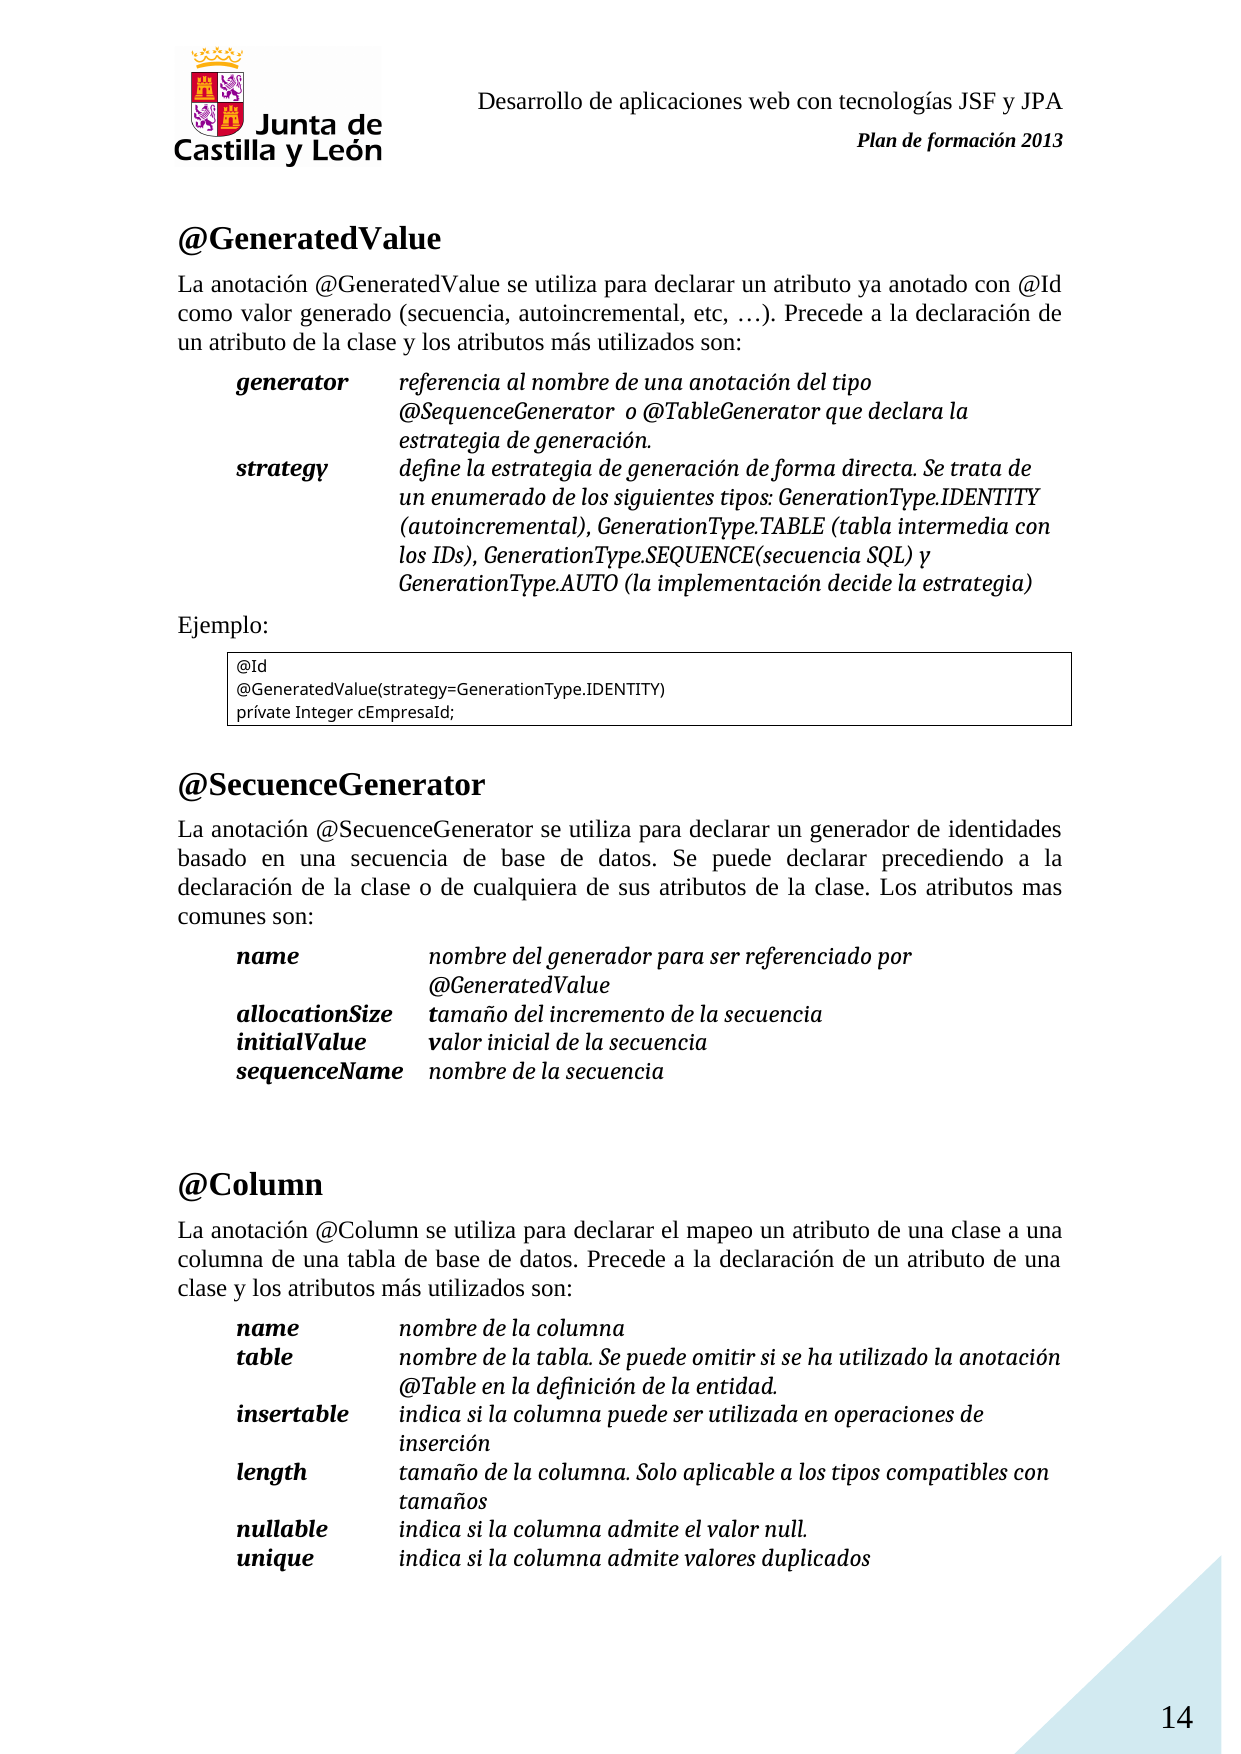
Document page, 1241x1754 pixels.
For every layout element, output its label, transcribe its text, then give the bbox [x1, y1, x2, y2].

subtitle @Column [177, 1164, 1063, 1203]
text strategy define la estrategia de generación de forma directa. Se trata de un enumerado de los siguientes tipos: GenerationType.IDENTITY (autoincremental), GenerationType.TABLE (tabla intermedia con los IDs), GenerationType.SEQUENCE(secuencia SQL) y GenerationType.AUTO (la implementación decide la estrategia) [236, 454, 1063, 598]
text insertable indica si la columna puede ser utilizada en operaciones de inserción [236, 1400, 1063, 1458]
text La anotación @Column se utiliza para declarar el mapeo un atributo de una clase a una columna de una tabla de base de datos. Precede a la declaración de un atributo de una clase y los atributos más utilizados son: [177, 1215, 1063, 1302]
text prívate Integer cEmpresaId; [228, 697, 1071, 725]
subtitle @SecuenceGenerator [177, 764, 1063, 802]
text length tamaño de la columna. Solo aplicable a los tipos compatibles con tamaños [236, 1458, 1063, 1515]
picture [174, 46, 382, 167]
text unique indica si la columna admite valores duplicados [236, 1544, 1063, 1573]
text Ejemplo: [177, 611, 1063, 639]
text initialValue valor inicial de la secuencia [236, 1028, 1063, 1057]
subtitle @GeneratedValue [177, 218, 1063, 257]
text generator referencia al nombre de una anotación del tipo @SequenceGenerator o @TableGenerator que declara la estrategia de generación. [236, 368, 1063, 454]
text nullable indica si la columna admite el valor null. [236, 1515, 1063, 1544]
text sequenceName nombre de la secuencia [236, 1057, 1063, 1086]
text @GeneratedValue(strategy=GenerationType.IDENTITY) [228, 674, 1071, 697]
text La anotación @SecuenceGenerator se utiliza para declarar un generador de identidades basado en una secuencia de base de datos. Se puede declarar precediendo a la declaración de la clase o de cualquiera de sus atributos de la clase. Los atributos mas comunes son: [177, 814, 1063, 929]
text allocationSize tamaño del incremento de la secuencia [236, 999, 1063, 1028]
text name nombre del generador para ser referenciado por @GeneratedValue [236, 942, 1063, 999]
text La anotación @GeneratedValue se utiliza para declarar un atributo ya anotado con @Id como valor generado (secuencia, autoincremental, etc, …). Precede a la declaración de un atributo de la clase y los atributos más utilizados son: [177, 269, 1063, 356]
text @Id [228, 653, 1071, 674]
text table nombre de la tabla. Se puede omitir si se ha utilizado la anotación @Table en la definición de la entidad. [236, 1343, 1063, 1400]
text name nombre de la columna [236, 1314, 1063, 1343]
